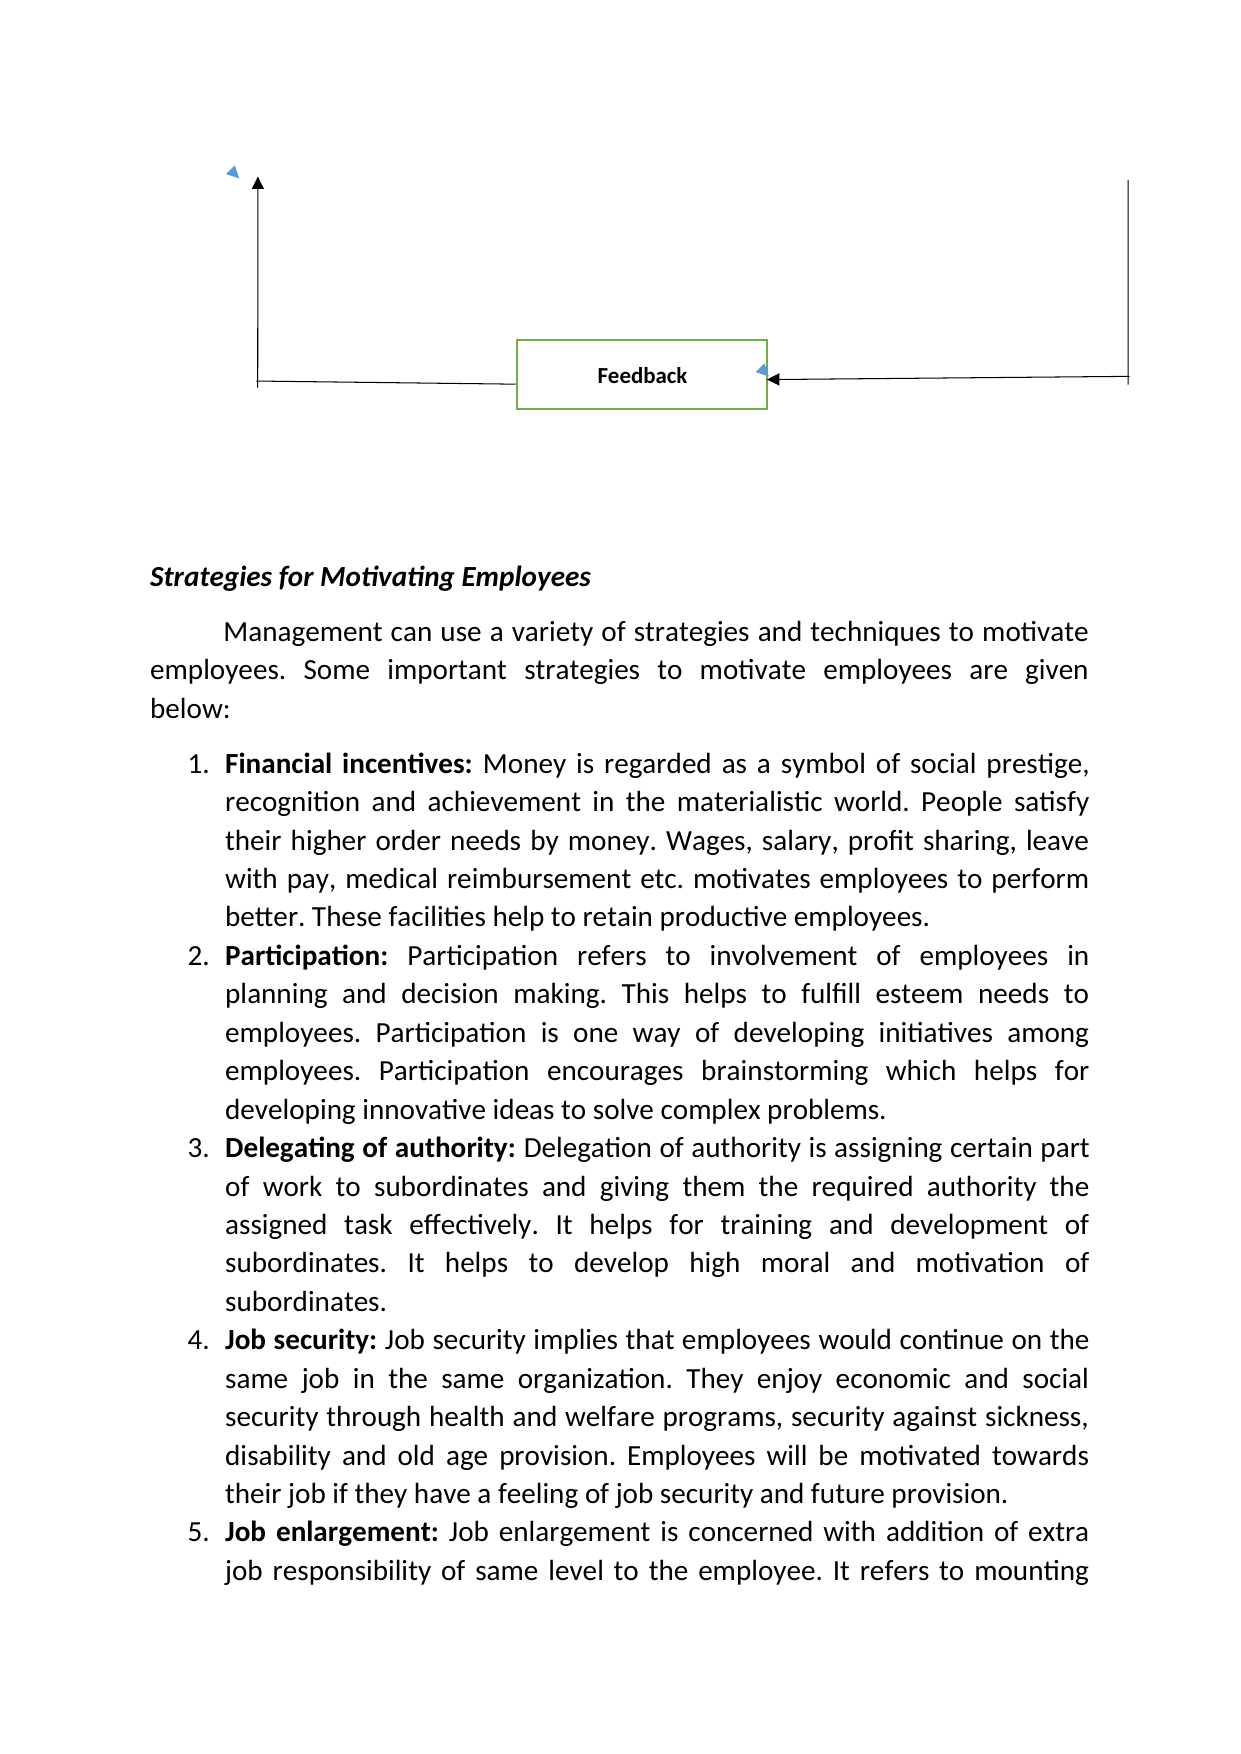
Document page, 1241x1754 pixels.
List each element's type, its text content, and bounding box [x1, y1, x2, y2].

text Management can use a variety of strategies and techniques to motivate employees. Some important strategies to motivate employees are given below: [150, 613, 1090, 725]
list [187, 1513, 1090, 1588]
text Strategies for Motivating Employees [150, 558, 1090, 593]
list Participation: Participation refers to involvement of employees in planning and decision making. This helps to fulfill esteem needs to employees. Participation is one way of developing initiatives among employees. Participation encourages brainstorming which helps for developing innovative ideas to solve complex problems. [187, 937, 1090, 1126]
list Financial incentives: Money is regarded as a symbol of social prestige, recognition and achievement in the materialistic world. People satisfy their higher order needs by money. Wages, salary, profit sharing, leave with pay, medical reimbursement etc. motivates employees to perform better. These facilities help to retain productive employees. [187, 745, 1090, 934]
list Job security: Job security implies that employees would continue on the same job in the same organization. They enjoy economic and social security through health and welfare programs, security against sickness, disability and old age provision. Employees will be motivated towards their job if they have a feeling of job security and future provision. [187, 1321, 1090, 1511]
list Delegating of authority: Delegation of authority is assigning certain part of work to subordinates and giving them the required authority the assigned task effectively. It helps for training and development of subordinates. It helps to develop high moral and motivation of subordinates. [187, 1129, 1090, 1318]
